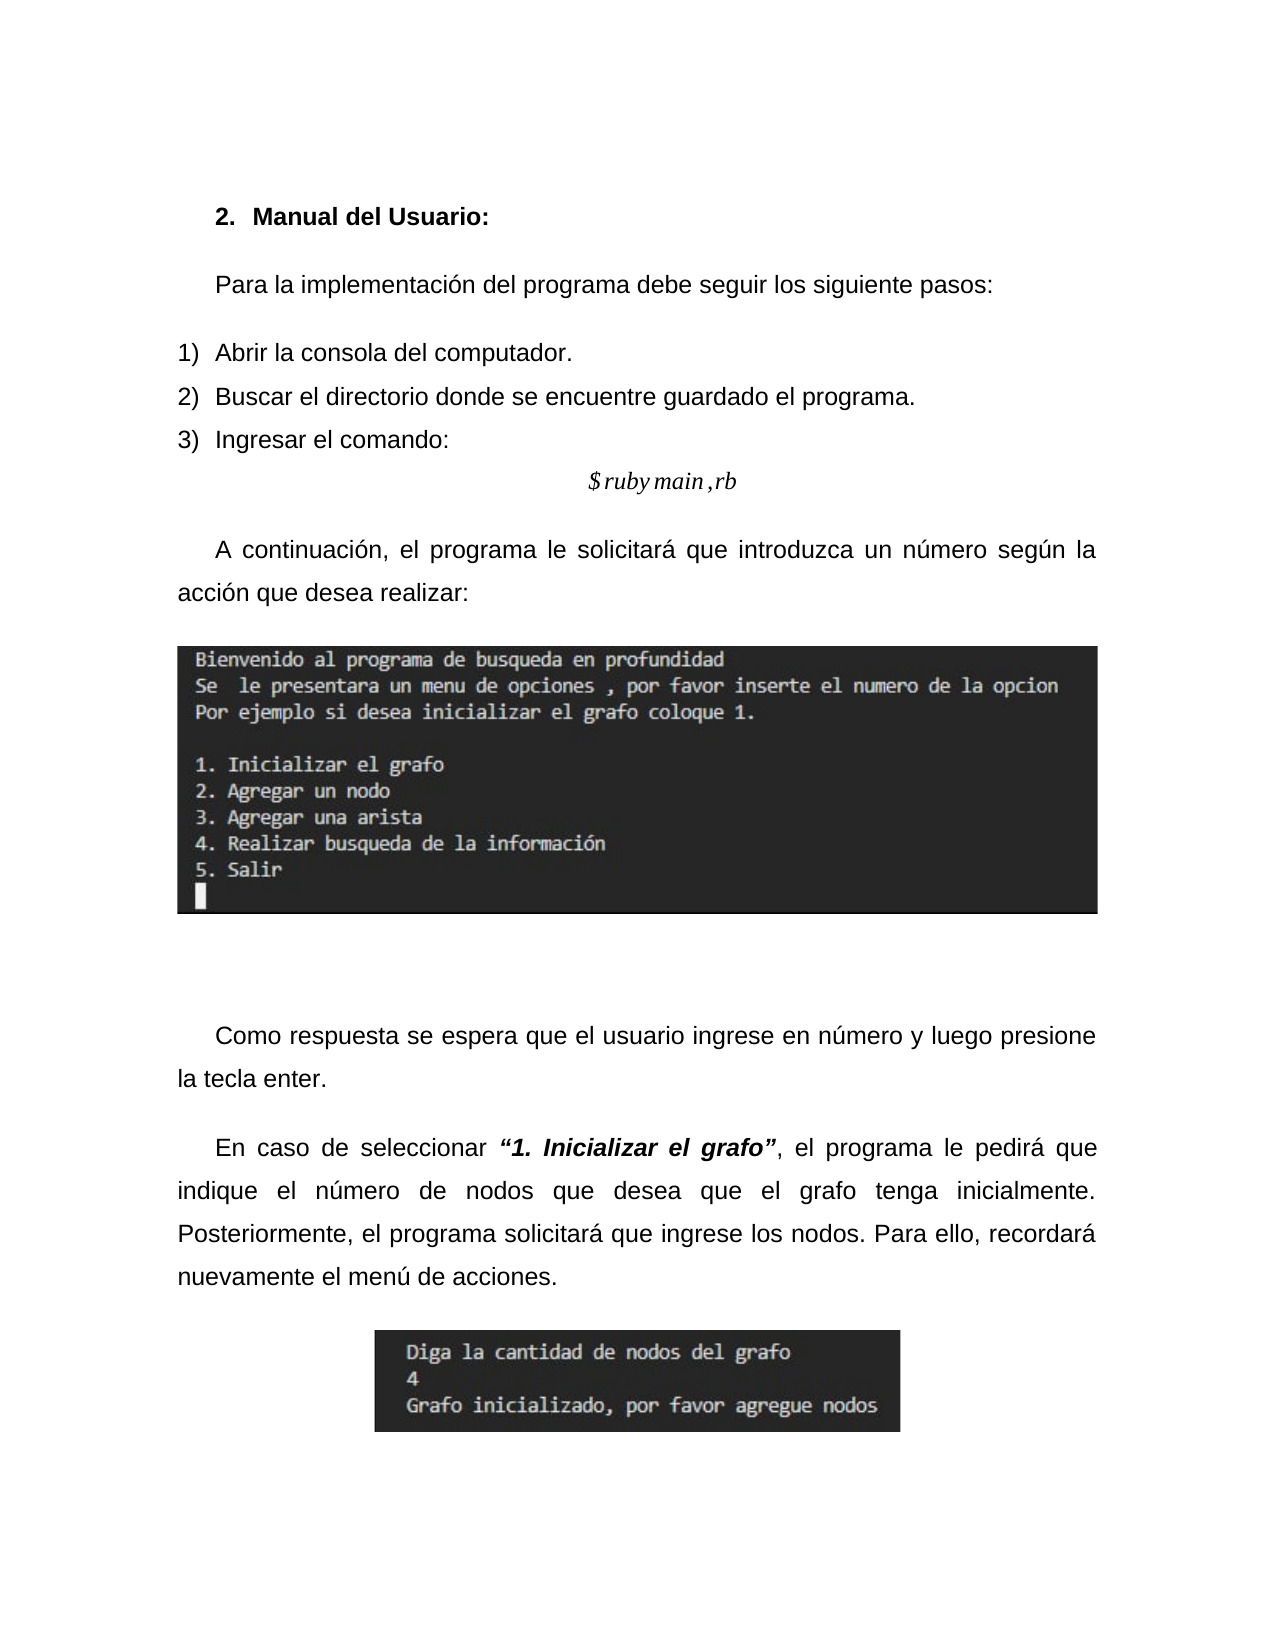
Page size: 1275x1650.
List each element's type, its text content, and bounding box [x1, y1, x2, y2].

list Buscar el directorio donde se encuentre guardado el programa. [177, 382, 1098, 410]
list Abrir la consola del computador. [177, 338, 1098, 367]
text Como respuesta se espera que el usuario ingrese en número y luego presione la tecla enter. [177, 1021, 1098, 1093]
picture [374, 1330, 901, 1432]
picture [177, 646, 1098, 914]
list Ingresar el comando: [177, 425, 1098, 453]
text En caso de seleccionar “1. Inicializar el grafo”, el programa le pedirá que indique el número de nodos que desea que el grafo tenga inicialmente. Posteriormente, el programa solicitará que ingrese los nodos. Para ello, recordará nuevamente el menú de acciones. [177, 1133, 1098, 1291]
text Para la implementación del programa debe seguir los siguiente pasos: [177, 270, 1098, 299]
text A continuación, el programa le solicitará que introduzca un número según la acción que desea realizar: [177, 535, 1098, 607]
list Manual del Usuario: [215, 202, 1098, 231]
